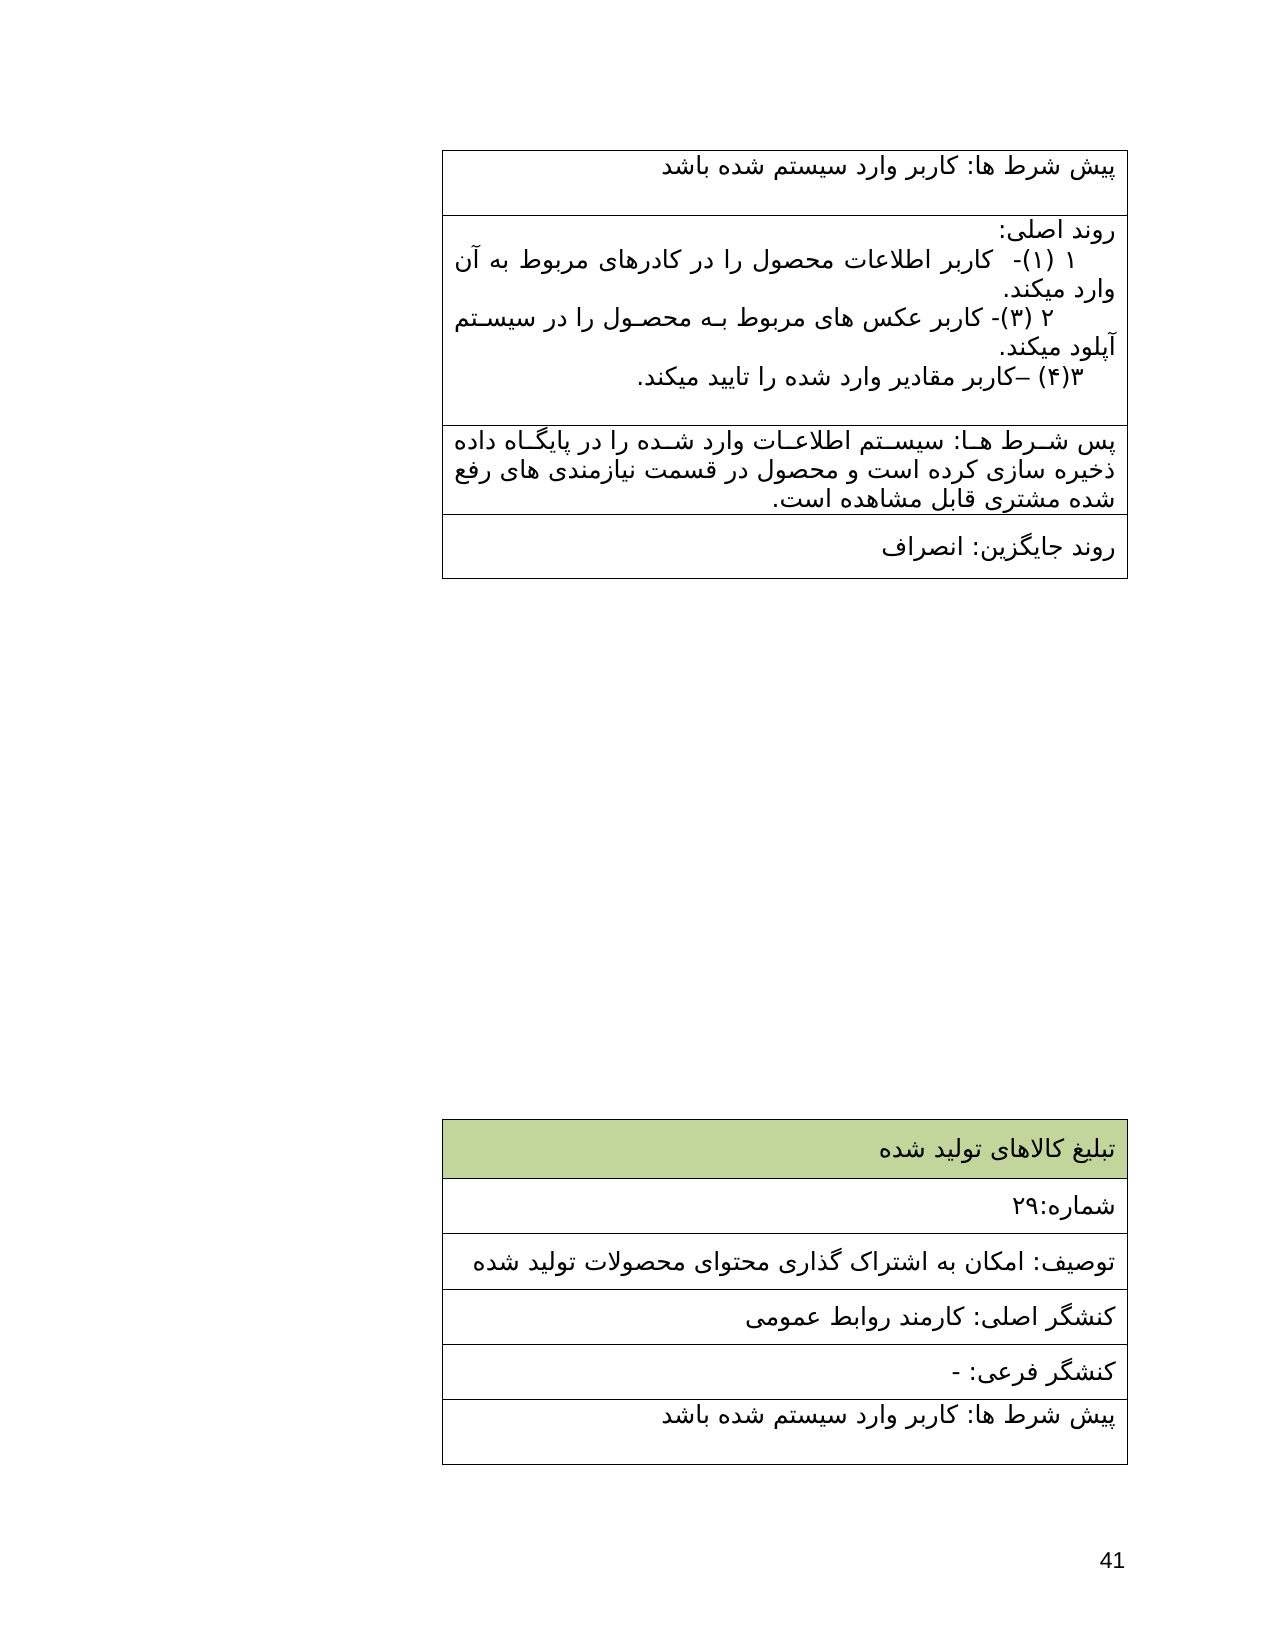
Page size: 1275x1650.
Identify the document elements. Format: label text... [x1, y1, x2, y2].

table_cell روند جایگزین: انصراف [443, 515, 1127, 578]
table_cell پیش شرط ها: کاربر وارد سیستم شده باشد [443, 1400, 1127, 1463]
table_header تبلیغ کالاهای تولید شده [443, 1120, 1127, 1178]
table_cell روند اصلی: ۱ (۱)- کاربر اطلاعات محصول را در کادرهای مربوط به آن وارد میکند. ۲ (۳)- کاربر عکس های مربوط به محصول را در سیستم آپلود میکند. ۳(۴) –کاربر مقادیر وارد شده را تایید میکند. [443, 216, 1127, 425]
table_cell پس شرط ها: سیستم اطلاعات وارد شده را در پایگاه داده ذخیره سازی کرده است و محصول در قسمت نیازمندی های رفع شده مشتری قابل مشاهده است. [443, 426, 1127, 513]
table_cell پیش شرط ها: کاربر وارد سیستم شده باشد [443, 151, 1127, 214]
table_cell توصیف: امکان به اشتراک گذاری محتوای محصولات تولید شده [443, 1234, 1127, 1288]
table_cell کنشگر اصلی: کارمند روابط عمومی [443, 1290, 1127, 1344]
table_cell کنشگر فرعی: - [443, 1345, 1127, 1399]
table_cell شماره:۲۹ [443, 1179, 1127, 1233]
